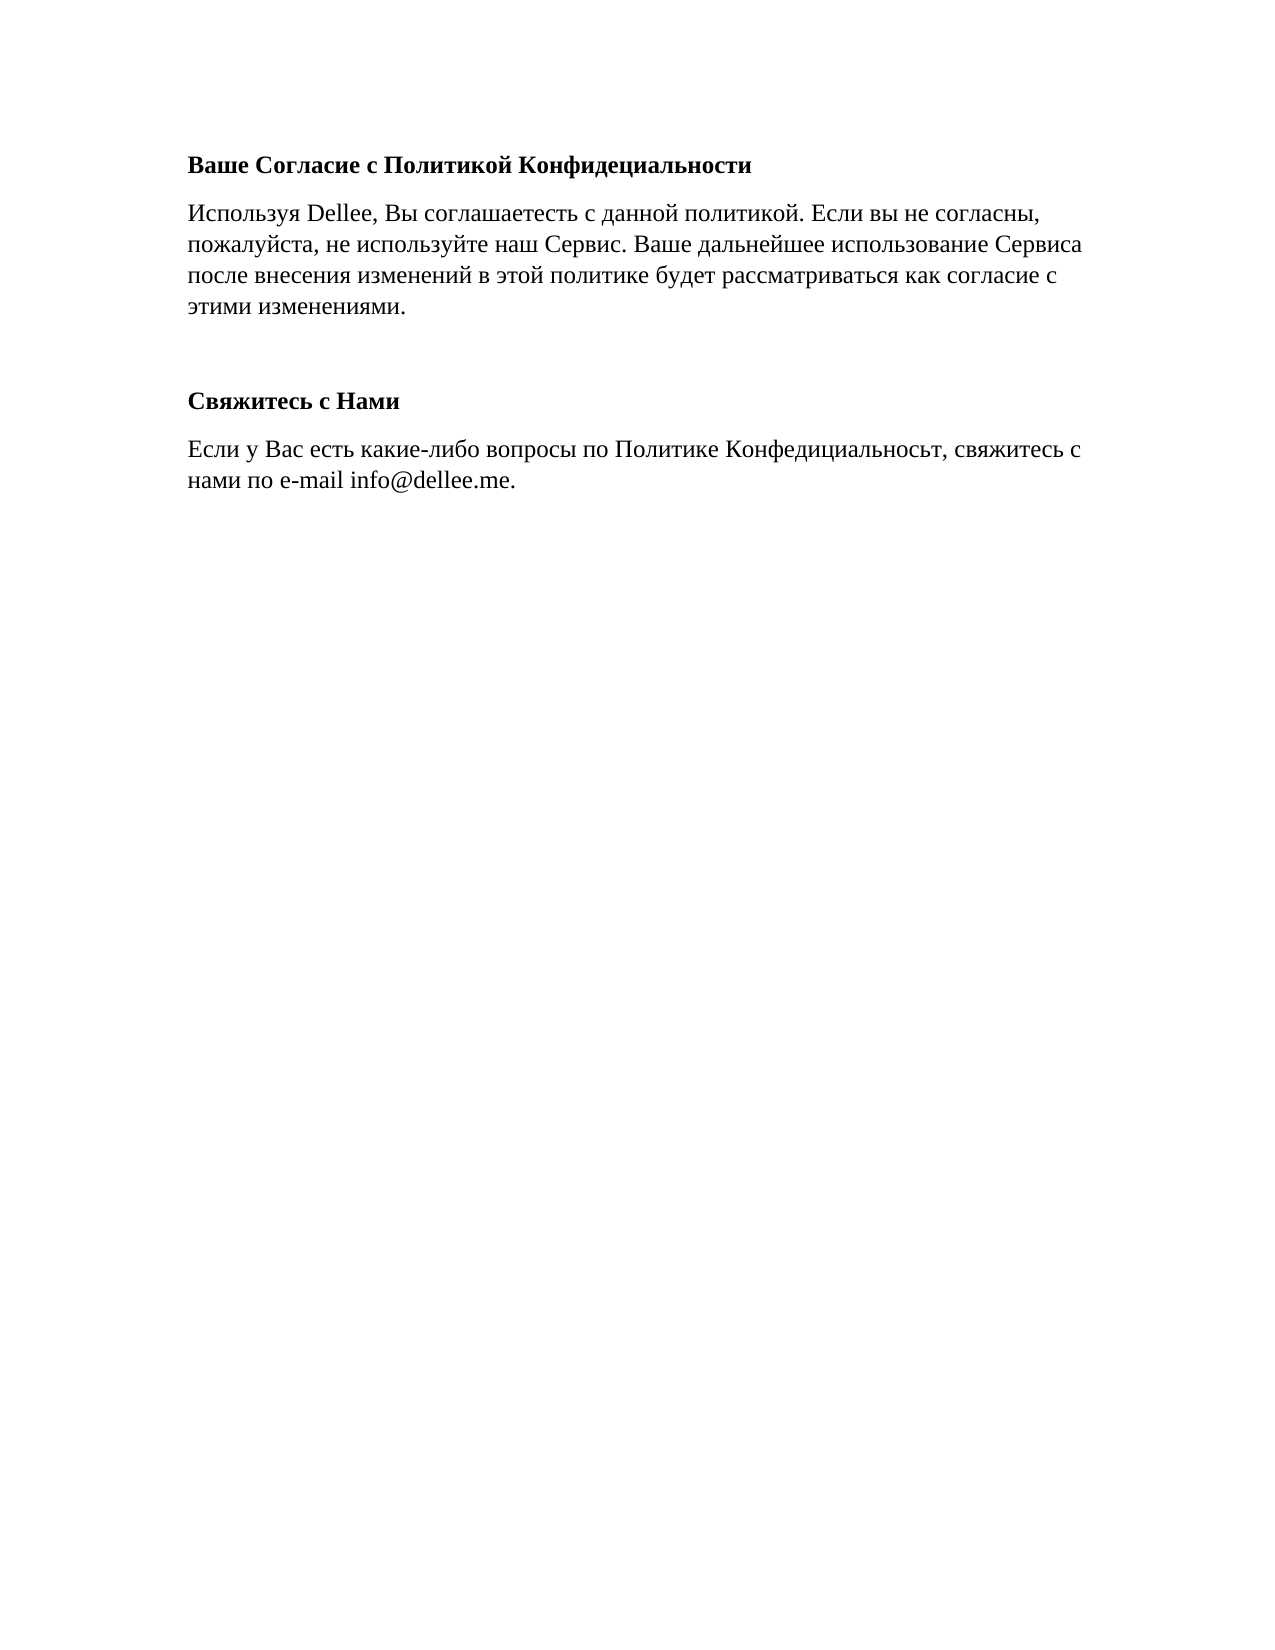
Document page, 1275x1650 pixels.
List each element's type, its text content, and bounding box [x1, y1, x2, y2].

text Ваше Согласие с Политикой Конфидециальности [187, 150, 1125, 179]
text Используя Dellee, Вы соглашаетесть с данной политикой. Если вы не согласны, пожалуйста, не используйте наш Сервис. Ваше дальнейшее использование Сервиса после внесения изменений в этой политике будет рассматриваться как согласие с этими изменениями. [187, 198, 1125, 319]
text Свяжитесь с Нами [150, 386, 1125, 415]
text Если у Вас есть какие-либо вопросы по Политике Конфедициальносьт, свяжитесь с нами по e-mail info@dellee.me. [187, 434, 1125, 494]
